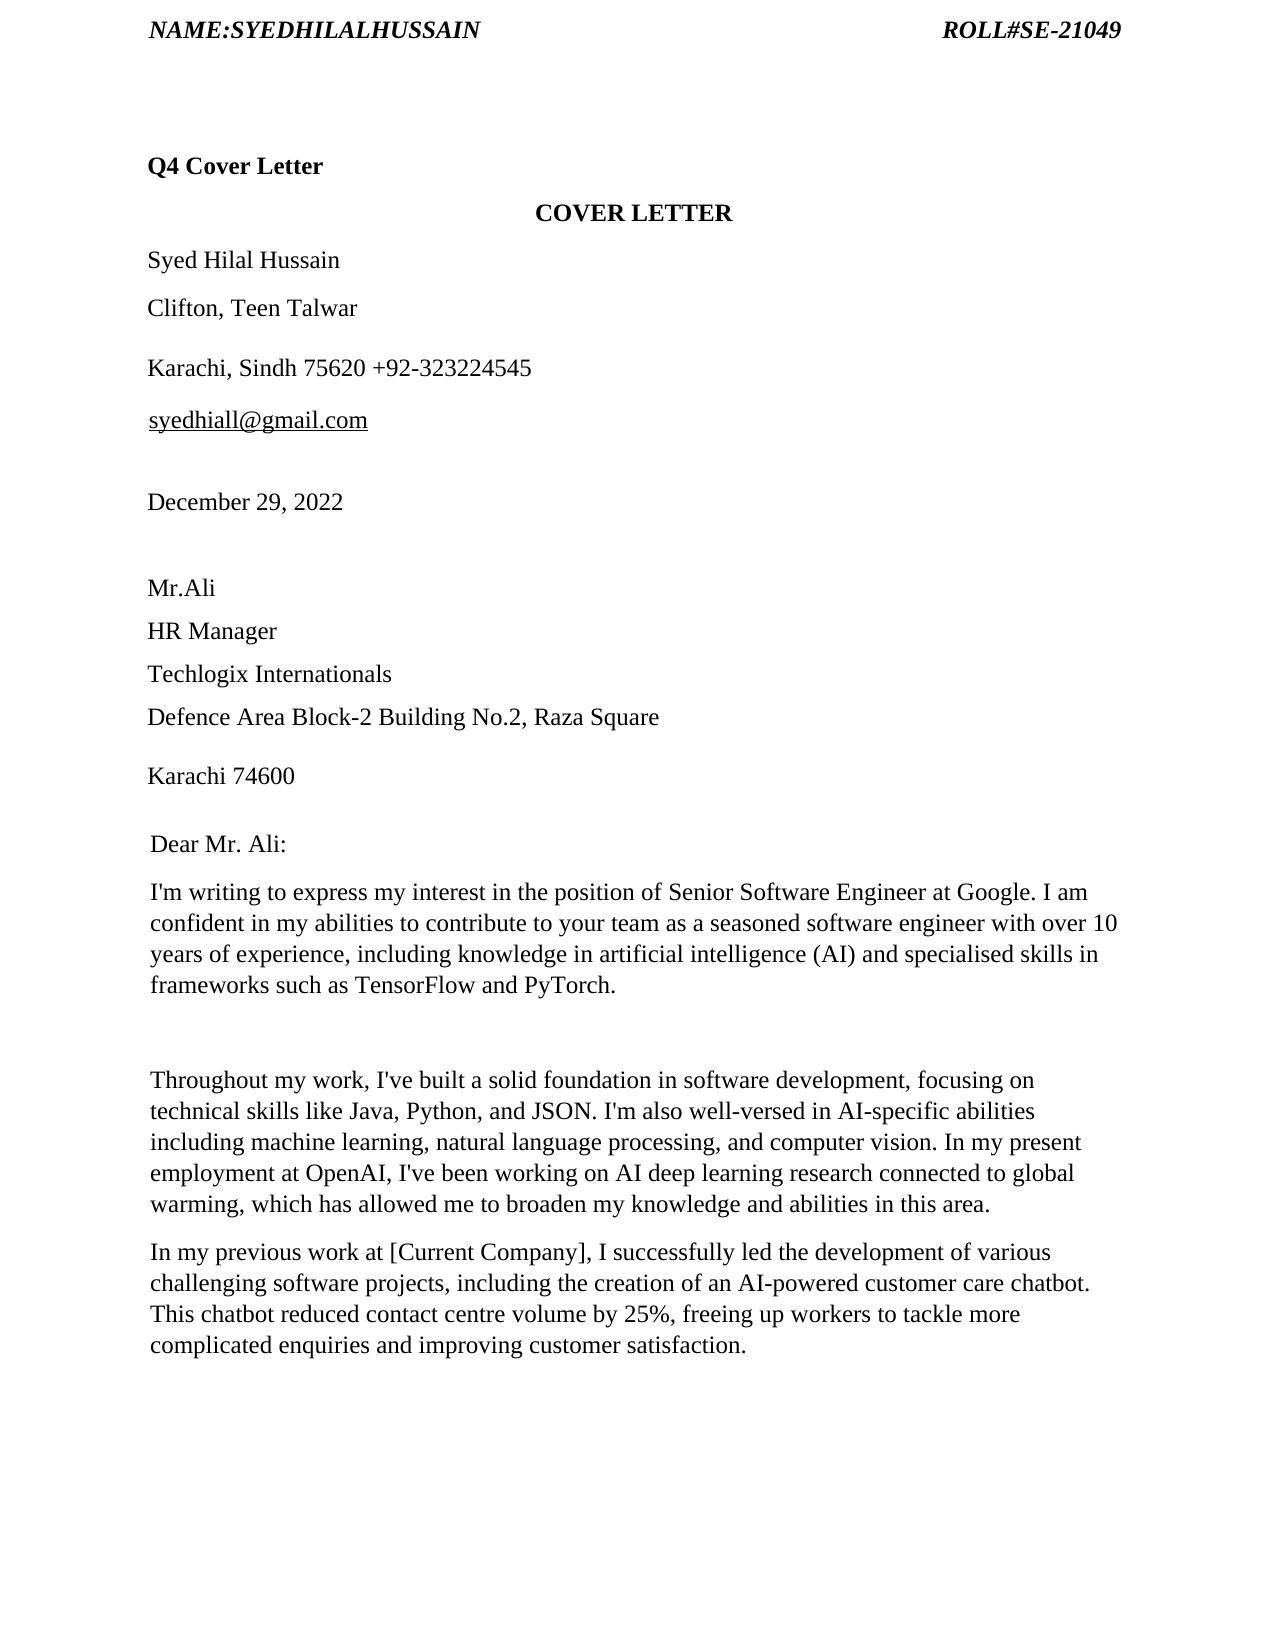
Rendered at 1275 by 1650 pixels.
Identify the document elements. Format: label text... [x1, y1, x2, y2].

text Techlogix Internationals [147, 659, 1121, 688]
text Defence Area Block-2 Building No.2, Raza Square [147, 702, 1121, 731]
text Dear Mr. Ali: [150, 829, 1121, 858]
subtitle Q4 Cover Letter [147, 151, 1121, 179]
text Syed Hilal Hussain [147, 246, 1121, 274]
text Throughout my work, I've built a solid foundation in software development, focusing on technical skills like Java, Python, and JSON. I'm also well-versed in AI-specific abilities including machine learning, natural language processing, and computer vision. In my present employment at OpenAI, I've been working on AI deep learning research connected to global warming, which has allowed me to broaden my knowledge and abilities in this area. [150, 1065, 1121, 1218]
text Karachi, Sindh 75620 +92-323224545 [147, 353, 956, 382]
text syedhiall@gmail.com [148, 405, 956, 433]
text Karachi 74600 [147, 761, 1121, 790]
text Clifton, Teen Talwar [147, 293, 1121, 322]
text I'm writing to express my interest in the position of Senior Software Engineer at Google. I am confident in my abilities to contribute to your team as a seasoned software engineer with over 10 years of experience, including knowledge in artificial intelligence (AI) and specialised skills in frameworks such as TensorFlow and PyTorch. [150, 877, 1121, 999]
text HR Manager [147, 616, 1121, 645]
text In my previous work at [Current Company], I successfully led the development of various challenging software projects, including the creation of an AI-powered customer care chatbot. This chatbot reduced contact centre volume by 25%, freeing up workers to tackle more complicated enquiries and improving customer satisfaction. [150, 1237, 1121, 1359]
subtitle COVER LETTER [147, 198, 1121, 227]
text December 29, 2022 [147, 487, 1121, 516]
text Mr.Ali [147, 573, 1121, 602]
